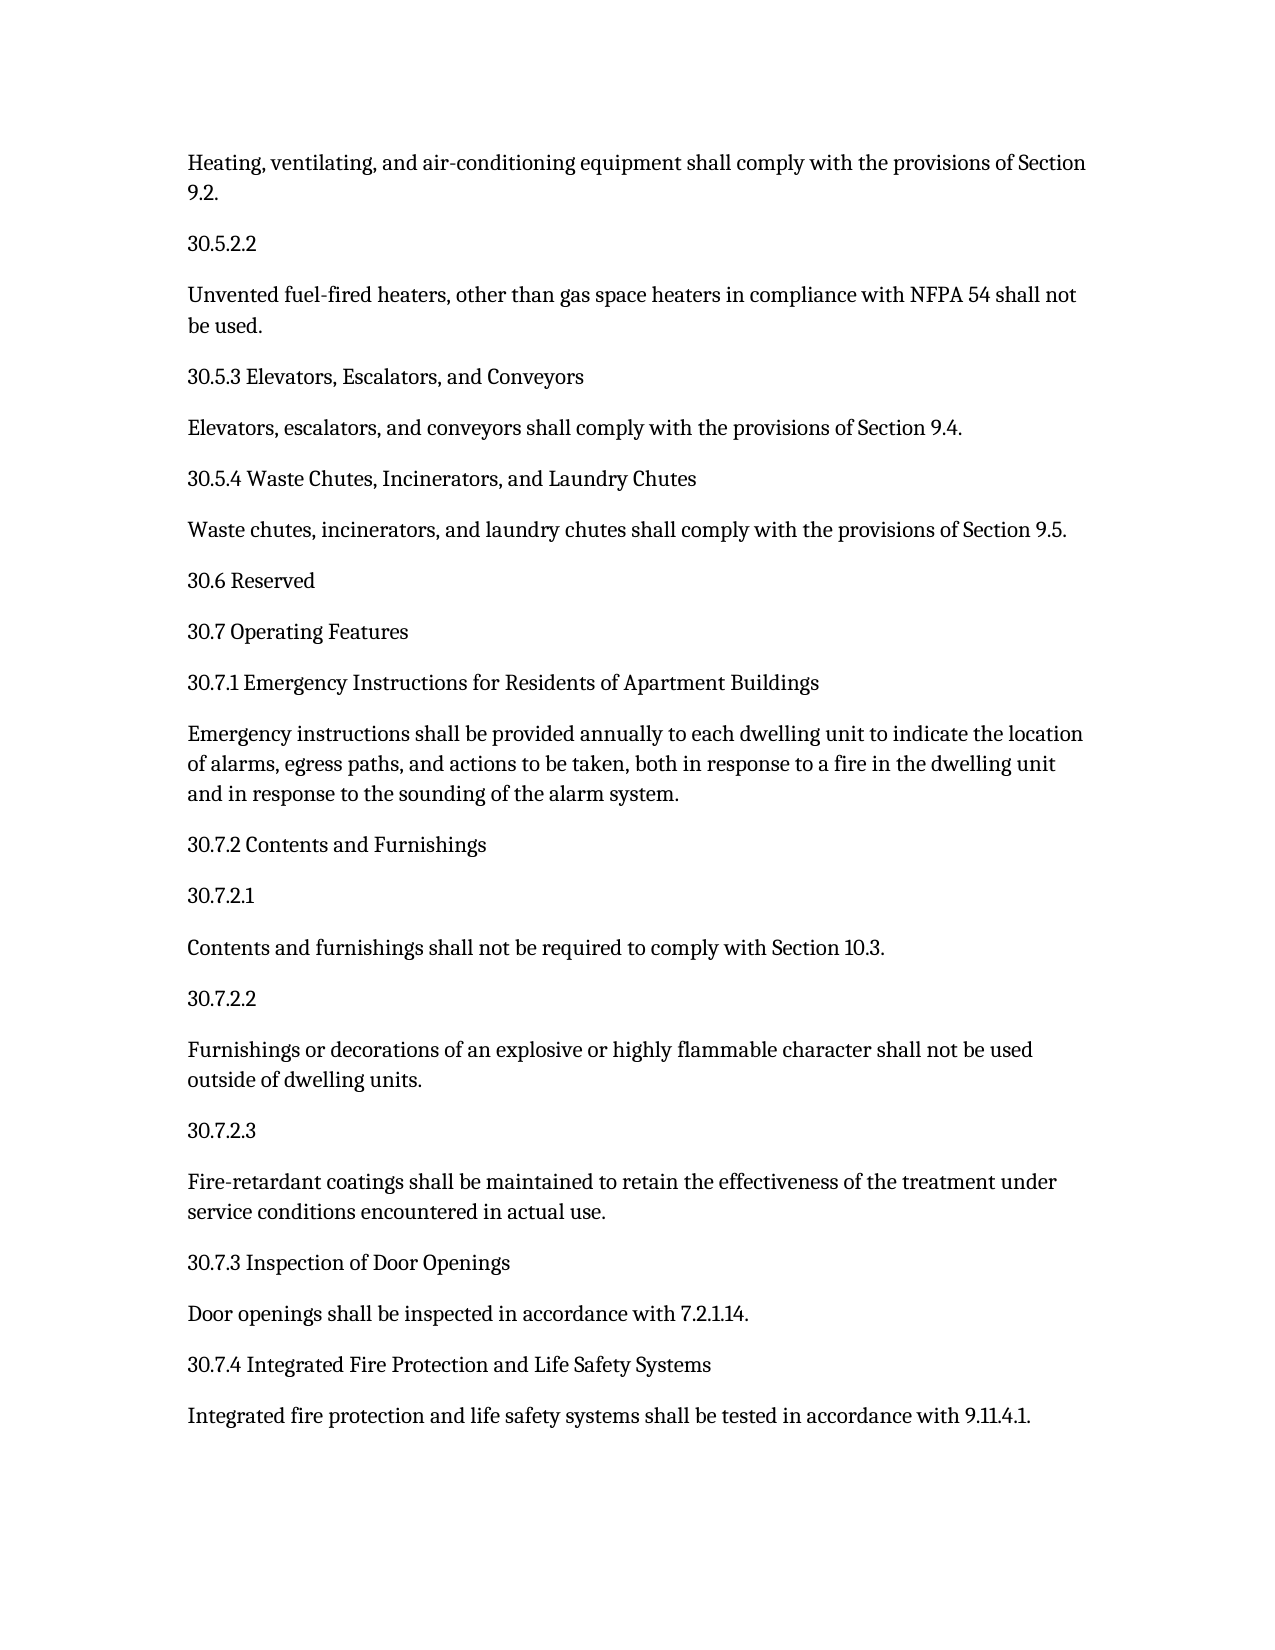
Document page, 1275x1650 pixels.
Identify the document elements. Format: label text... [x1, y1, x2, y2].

text 30.7.4 Integrated Fire Protection and Life Safety Systems [187, 1352, 1087, 1378]
text 30.7.2.3 [187, 1118, 1087, 1144]
text 30.5.2.2 [187, 231, 1087, 258]
text 30.7.2 Contents and Furnishings [187, 832, 1087, 859]
text Door openings shall be inspected in accordance with 7.2.1.14. [187, 1301, 1087, 1327]
text 30.7.2.2 [187, 985, 1087, 1012]
text Unvented fuel-fired heaters, other than gas space heaters in compliance with NFPA 54 shall not be used. [187, 282, 1087, 339]
text 30.5.3 Elevators, Escalators, and Conveyors [187, 363, 1087, 390]
text 30.6 Reserved [187, 568, 1087, 594]
text 30.5.4 Waste Chutes, Incinerators, and Laundry Chutes [187, 466, 1087, 492]
text 30.7.1 Emergency Instructions for Residents of Apartment Buildings [187, 670, 1087, 696]
text 30.7 Operating Features [187, 619, 1087, 645]
text Emergency instructions shall be provided annually to each dwelling unit to indicate the location of alarms, egress paths, and actions to be taken, both in response to a fire in the dwelling unit and in response to the sounding of the alarm system. [187, 721, 1087, 808]
text Heating, ventilating, and air-conditioning equipment shall comply with the provisions of Section 9.2. [187, 150, 1087, 207]
text 30.7.3 Inspection of Door Openings [187, 1250, 1087, 1276]
text Furnishings or decorations of an explosive or highly flammable character shall not be used outside of dwelling units. [187, 1036, 1087, 1093]
text Waste chutes, incinerators, and laundry chutes shall comply with the provisions of Section 9.5. [187, 517, 1087, 543]
text Integrated fire protection and life safety systems shall be tested in accordance with 9.11.4.1. [187, 1403, 1087, 1429]
text 30.7.2.1 [187, 883, 1087, 910]
text Fire-retardant coatings shall be maintained to retain the effectiveness of the treatment under service conditions encountered in actual use. [187, 1169, 1087, 1225]
text Elevators, escalators, and conveyors shall comply with the provisions of Section 9.4. [187, 414, 1087, 441]
text Contents and furnishings shall not be required to comply with Section 10.3. [187, 934, 1087, 961]
